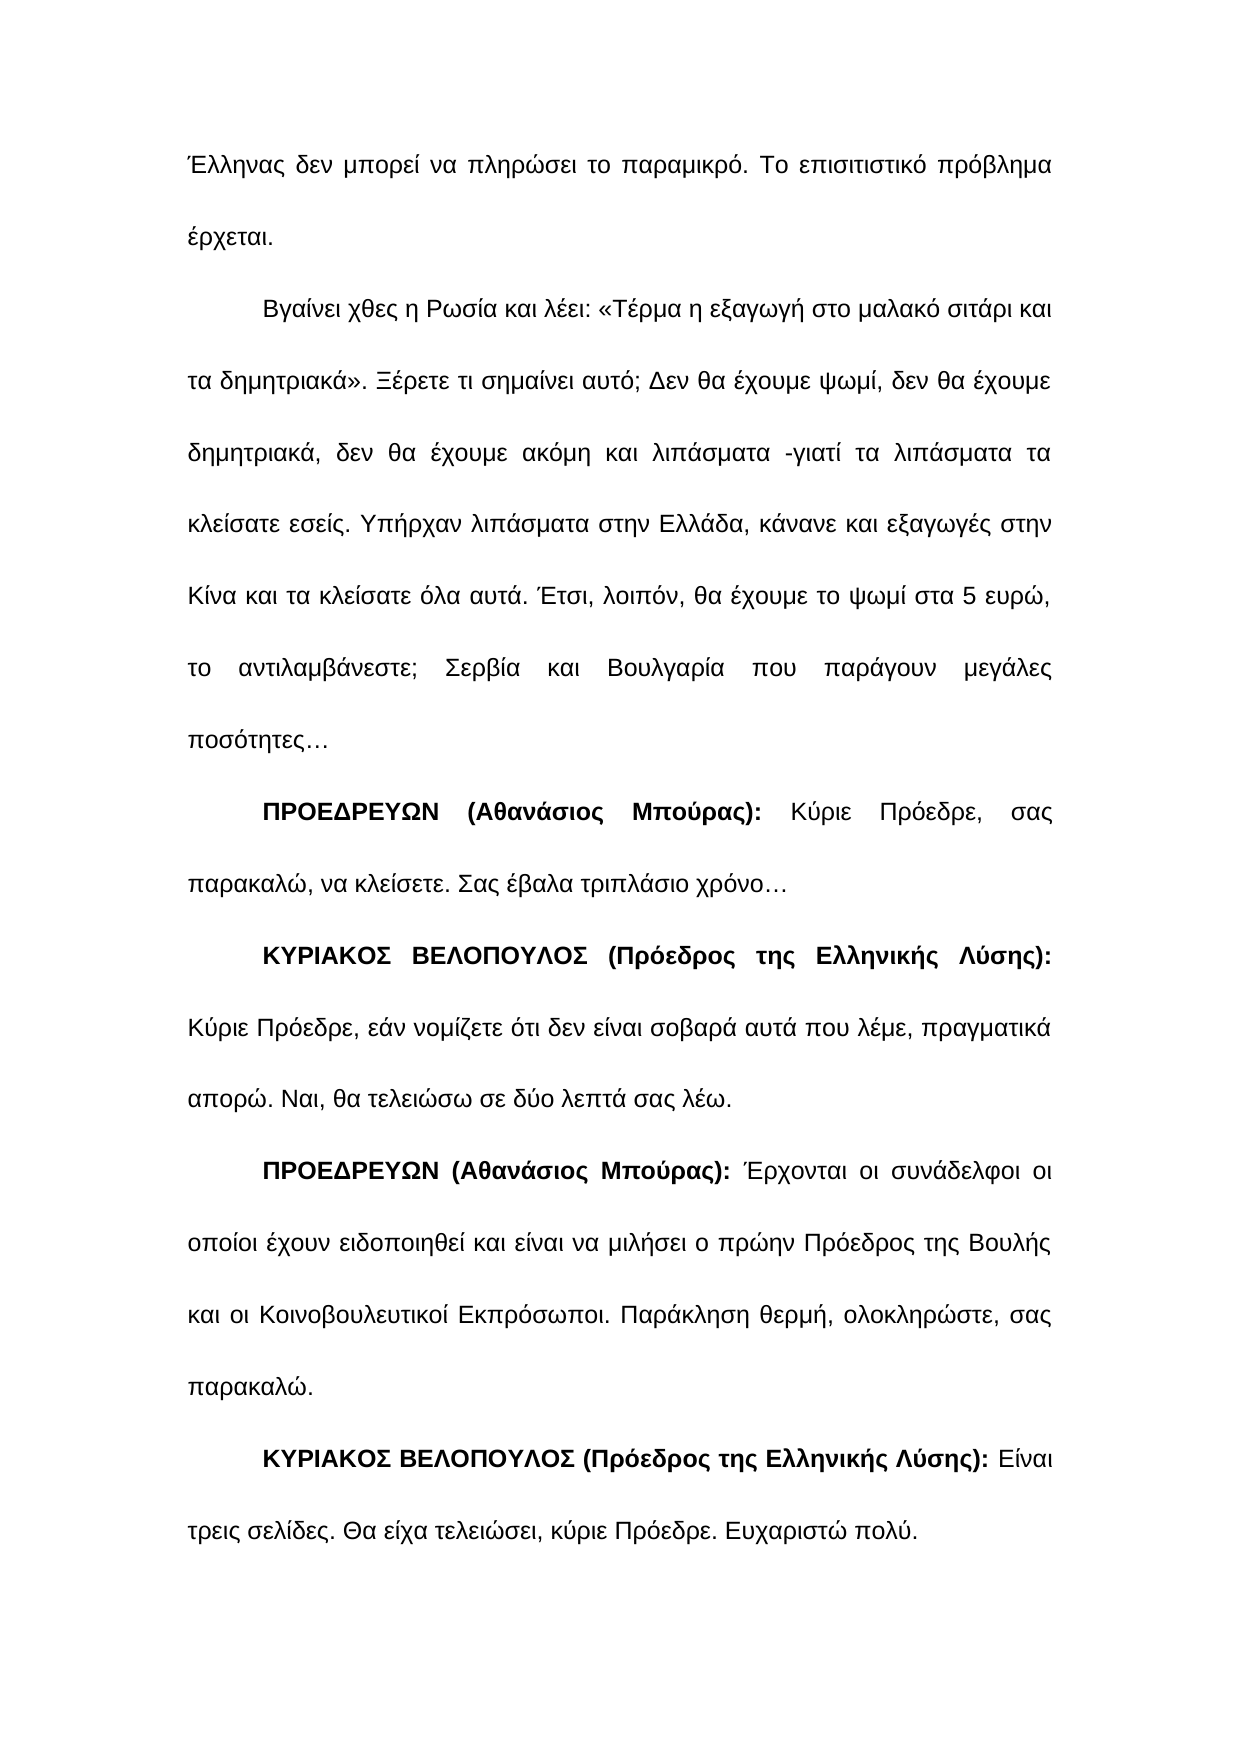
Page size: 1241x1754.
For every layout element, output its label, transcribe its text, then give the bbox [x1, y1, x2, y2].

text ΠΡΟΕΔΡΕΥΩΝ (Αθανάσιος Μπούρας): Έρχονται οι συνάδελφοι οι οποίοι έχουν ειδοποιηθεί και είναι να μιλήσει ο πρώην Πρόεδρος της Βουλής και οι Κοινοβουλευτικοί Εκπρόσωποι. Παράκληση θερμή, ολοκληρώστε, σας παρακαλώ. [187, 1156, 1053, 1401]
text ΠΡΟΕΔΡΕΥΩΝ (Αθανάσιος Μπούρας): Κύριε Πρόεδρε, σας παρακαλώ, να κλείσετε. Σας έβαλα τριπλάσιο χρόνο… [187, 797, 1053, 897]
text Βγαίνει χθες η Ρωσία και λέει: «Τέρμα η εξαγωγή στο μαλακό σιτάρι και τα δημητριακά». Ξέρετε τι σημαίνει αυτό; Δεν θα έχουμε ψωμί, δεν θα έχουμε δημητριακά, δεν θα έχουμε ακόμη και λιπάσματα -γιατί τα λιπάσματα τα κλείσατε εσείς. Υπήρχαν λιπάσματα στην Ελλάδα, κάνανε και εξαγωγές στην Κίνα και τα κλείσατε όλα αυτά. Έτσι, λοιπόν, θα έχουμε το ψωμί στα 5 ευρώ, το αντιλαμβάνεστε; Σερβία και Βουλγαρία που παράγουν μεγάλες ποσότητες… [187, 294, 1053, 754]
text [187, 150, 1053, 251]
text ΚΥΡΙΑΚΟΣ ΒΕΛΟΠΟΥΛΟΣ (Πρόεδρος της Ελληνικής Λύσης): Κύριε Πρόεδρε, εάν νομίζετε ότι δεν είναι σοβαρά αυτά που λέμε, πραγματικά απορώ. Ναι, θα τελειώσω σε δύο λεπτά σας λέω. [187, 941, 1053, 1113]
text ΚΥΡΙΑΚΟΣ ΒΕΛΟΠΟΥΛΟΣ (Πρόεδρος της Ελληνικής Λύσης): Είναι τρεις σελίδες. Θα είχα τελειώσει, κύριε Πρόεδρε. Ευχαριστώ πολύ. [187, 1444, 1053, 1544]
